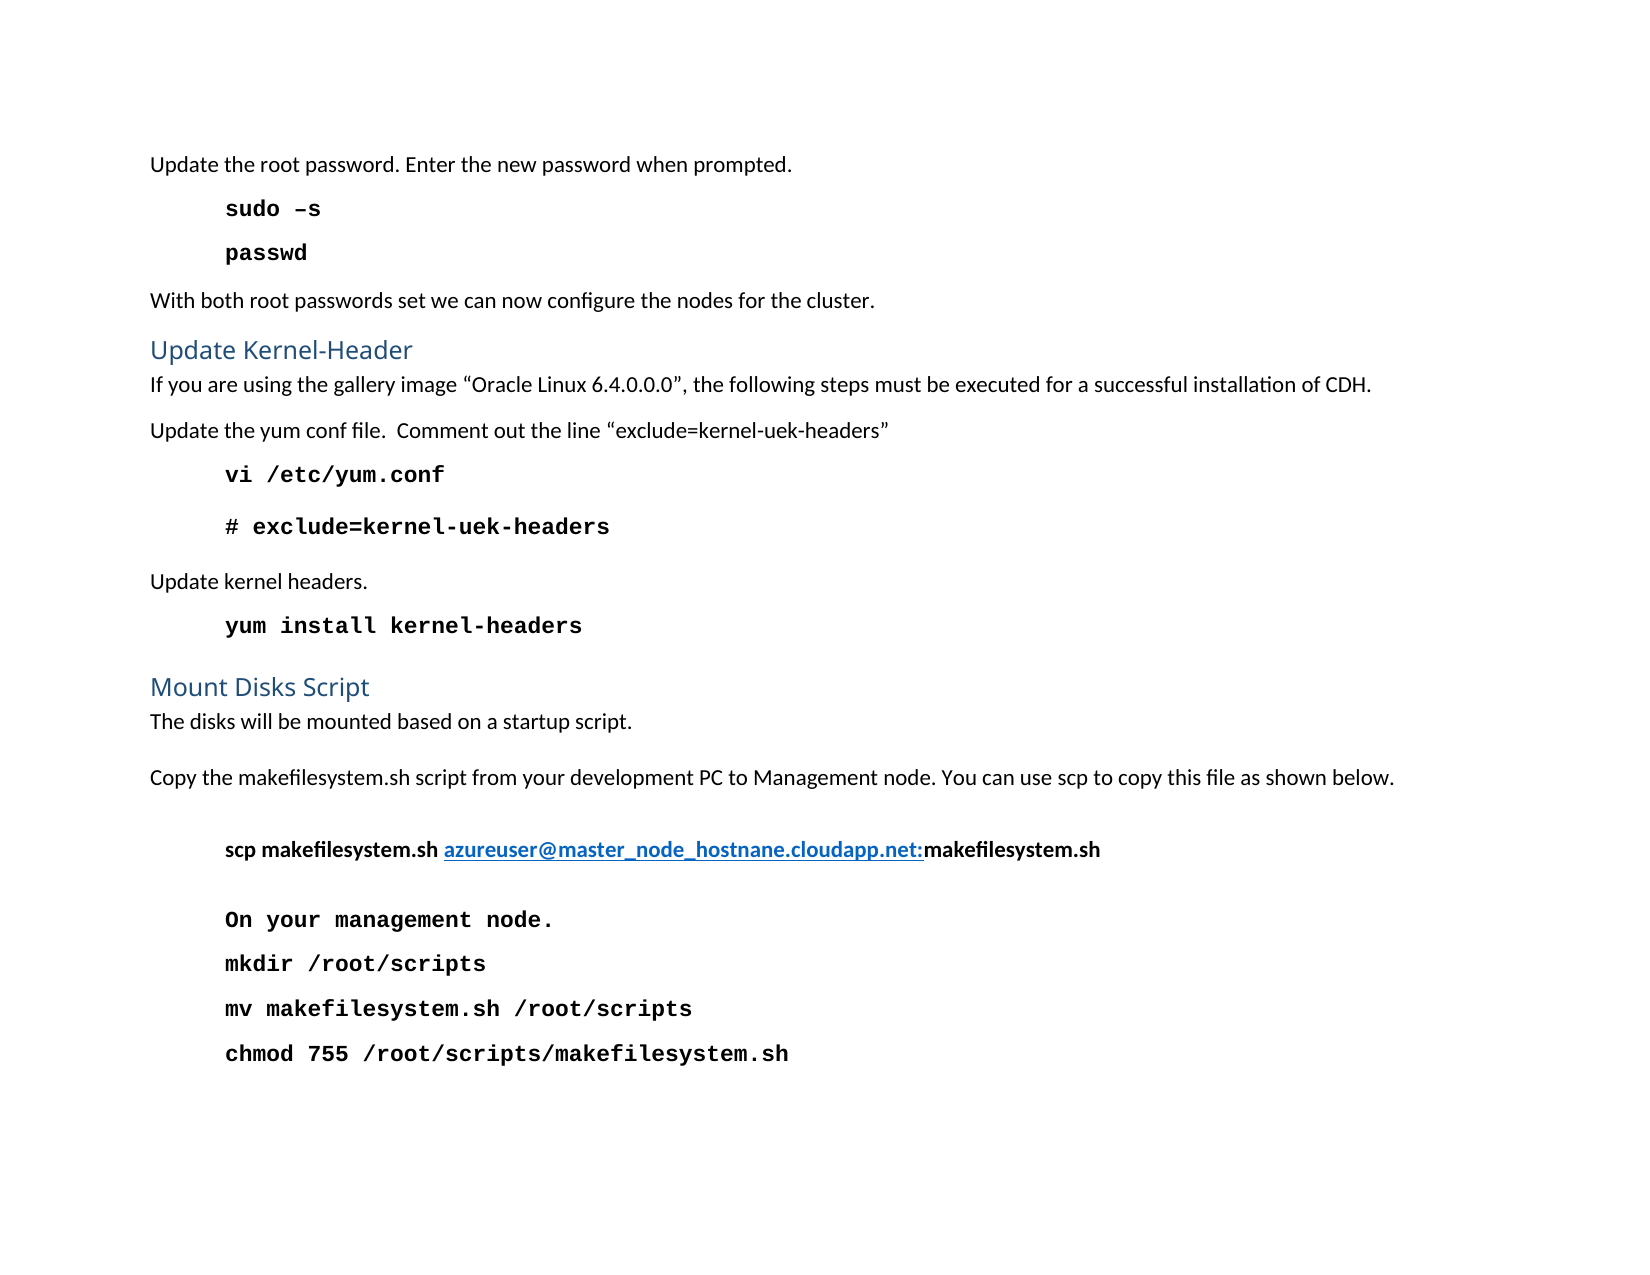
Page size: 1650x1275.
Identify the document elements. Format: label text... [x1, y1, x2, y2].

text vi /etc/yum.conf [150, 463, 1500, 489]
text # exclude=kernel-uek-headers [150, 515, 1500, 541]
text scp makefilesystem.sh azureuser@master_node_hostnane.cloudapp.net:makefilesystem.sh [150, 836, 1500, 863]
text Update kernel headers. [150, 567, 1500, 595]
text mv makefilesystem.sh /root/scripts [225, 997, 1500, 1023]
text On your management node. [225, 908, 1500, 934]
text The disks will be mounted based on a startup script. [150, 707, 1500, 735]
text Update the yum conf file. Comment out the line “exclude=kernel-uek-headers” [150, 417, 1500, 444]
text sudo –s [150, 197, 1500, 223]
subtitle Mount Disks Script [150, 670, 1500, 704]
text chmod 755 /root/scripts/makefilesystem.sh [225, 1042, 1500, 1068]
text passwd [150, 241, 1500, 267]
text mkdir /root/scripts [225, 953, 1500, 979]
text Update the root password. Enter the new password when prompted. [150, 150, 1500, 178]
text Copy the makefilesystem.sh script from your development PC to Management node. You can use scp to copy this file as shown below. [150, 763, 1500, 791]
text If you are using the gallery image “Oracle Linux 6.4.0.0.0”, the following steps must be executed for a successful installation of CDH. [150, 370, 1500, 398]
subtitle Update Kernel-Header [150, 333, 1500, 367]
text With both root passwords set we can now configure the nodes for the cluster. [150, 286, 1500, 314]
text yum install kernel-headers [150, 614, 1500, 640]
